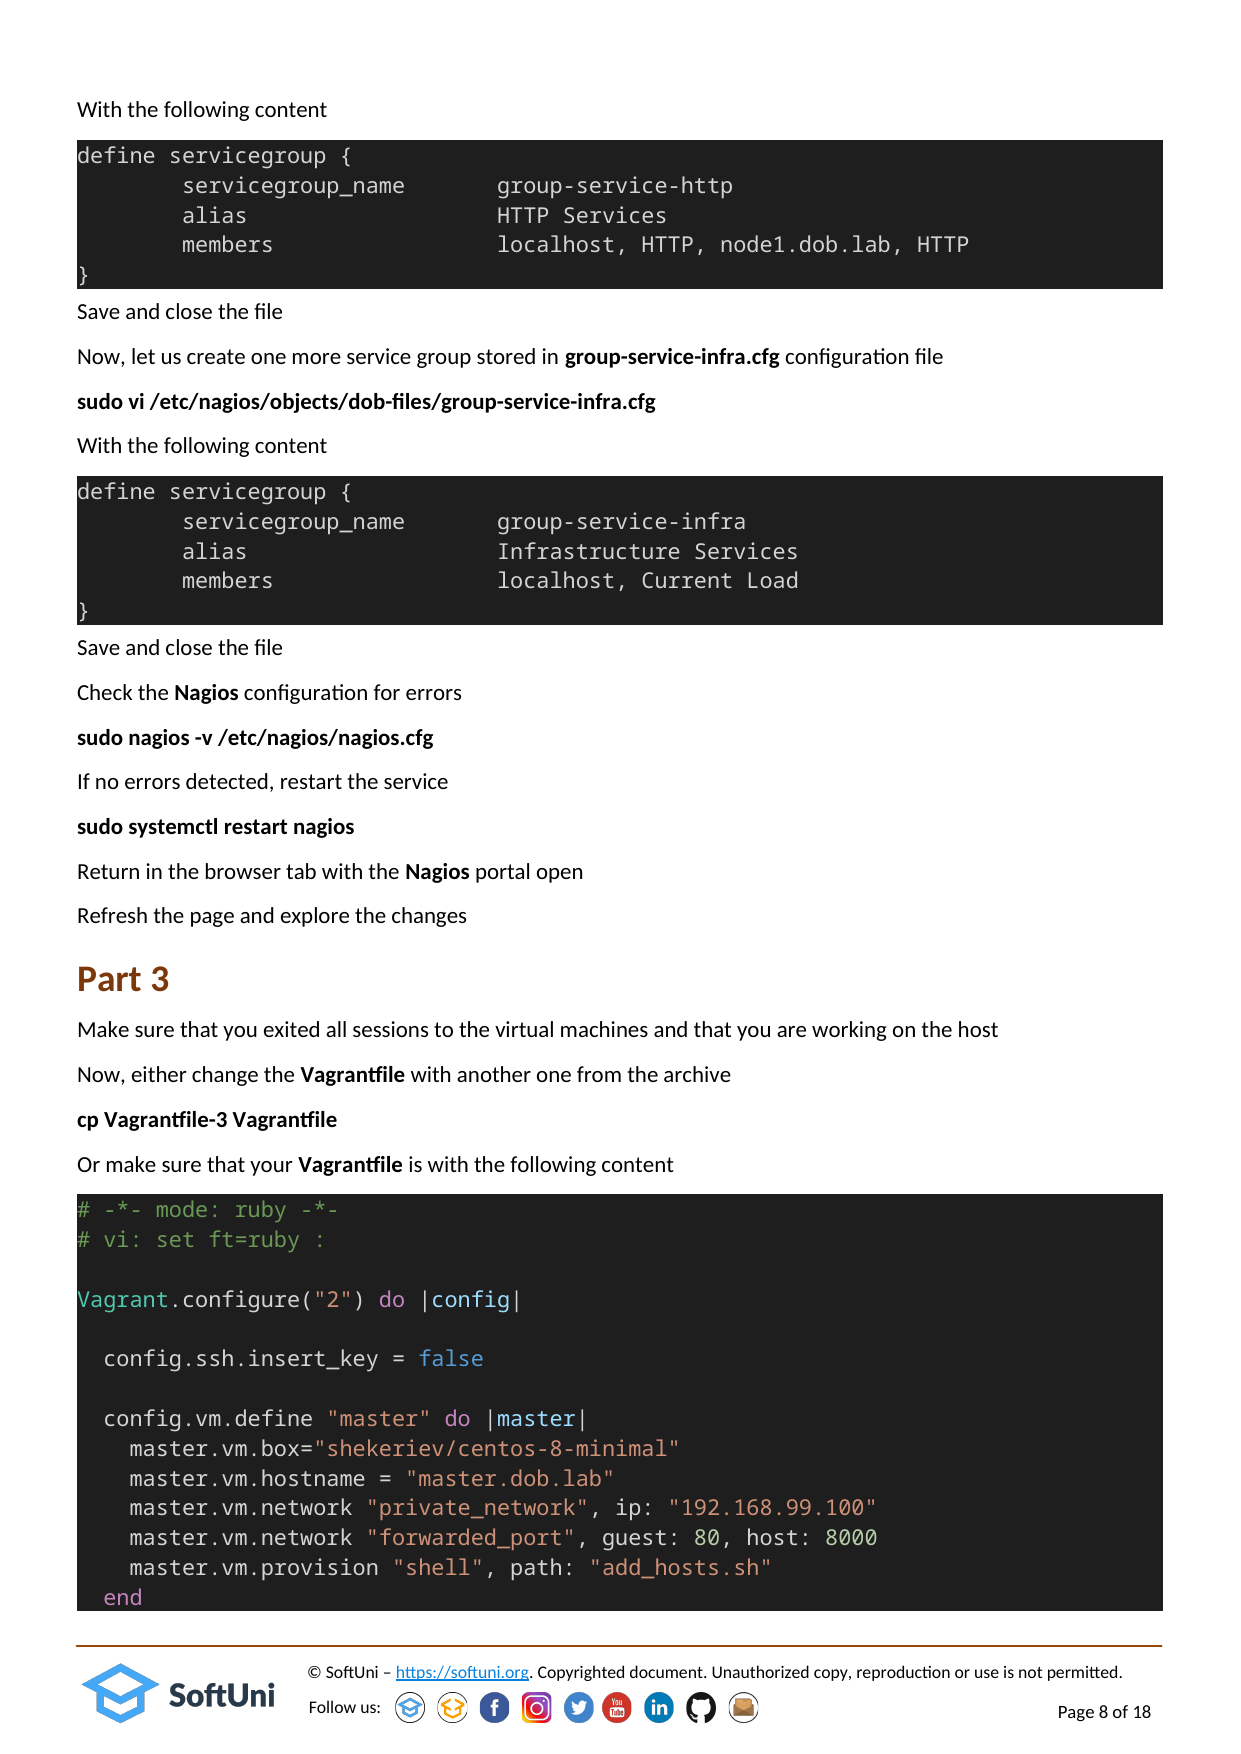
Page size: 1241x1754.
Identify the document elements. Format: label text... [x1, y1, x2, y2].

text Save and close the file [77, 297, 1163, 325]
text sudo systemctl restart nagios [77, 812, 1163, 840]
text With the following content [77, 95, 1163, 123]
picture [437, 1692, 468, 1723]
text end [77, 1582, 1163, 1611]
picture [479, 1692, 510, 1723]
text sudo nagios -v /etc/nagios/nagios.cfg [77, 723, 1163, 751]
text Or make sure that your Vagrantfile is with the following content [77, 1150, 1163, 1178]
picture [686, 1692, 716, 1723]
text sudo vi /etc/nagios/objects/dob-files/group-service-infra.cfg [77, 387, 1163, 415]
picture [564, 1692, 594, 1723]
picture [602, 1692, 632, 1723]
text # vi: set ft=ruby : [77, 1224, 1163, 1254]
picture [395, 1692, 425, 1723]
text members localhost, Current Load [77, 566, 1163, 595]
picture [658, 1705, 667, 1714]
text cp Vagrantfile-3 Vagrantfile [77, 1105, 1163, 1133]
picture [665, 1714, 674, 1723]
text servicegroup_name group-service-http [77, 170, 1163, 200]
text # -*- mode: ruby -*- [77, 1194, 1163, 1224]
text master.vm.network "forwarded_port", guest: 80, host: 8000 [77, 1522, 1163, 1552]
picture [75, 1658, 281, 1729]
text Save and close the file [77, 633, 1163, 661]
picture [522, 1692, 552, 1723]
picture [644, 1692, 653, 1701]
text } [77, 595, 1163, 625]
text master.vm.hostname = "master.dob.lab" [77, 1462, 1163, 1492]
text Make sure that you exited all sessions to the virtual machines and that you are working on the host [77, 1016, 1163, 1044]
text Now, either change the Vagrantfile with another one from the archive [77, 1060, 1163, 1088]
text Vagrant.configure("2") do |config| [77, 1284, 1163, 1313]
subtitle Part 3 [77, 954, 1163, 1000]
text If no errors detected, restart the service [77, 767, 1163, 796]
picture [728, 1692, 759, 1723]
picture [644, 1714, 653, 1723]
text members localhost, HTTP, node1.dob.lab, HTTP [77, 229, 1163, 259]
text Refresh the page and explore the changes [77, 902, 1163, 929]
text master.vm.provision "shell", path: "add_hosts.sh" [77, 1552, 1163, 1582]
text define servicegroup { [77, 476, 1163, 506]
text alias Infrastructure Services [77, 536, 1163, 566]
text config.ssh.insert_key = false [77, 1343, 1163, 1373]
text master.vm.network "private_network", ip: "192.168.99.100" [77, 1492, 1163, 1522]
text alias HTTP Services [77, 200, 1163, 229]
text With the following content [77, 431, 1163, 459]
text Check the Nagios configuration for errors [77, 678, 1163, 706]
text } [77, 259, 1163, 289]
text master.vm.box="shekeriev/centos-8-minimal" [77, 1433, 1163, 1462]
text config.vm.define "master" do |master| [77, 1403, 1163, 1433]
text servicegroup_name group-service-infra [77, 506, 1163, 536]
text define servicegroup { [77, 140, 1163, 170]
picture [665, 1692, 674, 1701]
text Return in the browser tab with the Nagios portal open [77, 857, 1163, 885]
text Now, let us create one more service group stored in group-service-infra.cfg configuration file [77, 342, 1163, 370]
